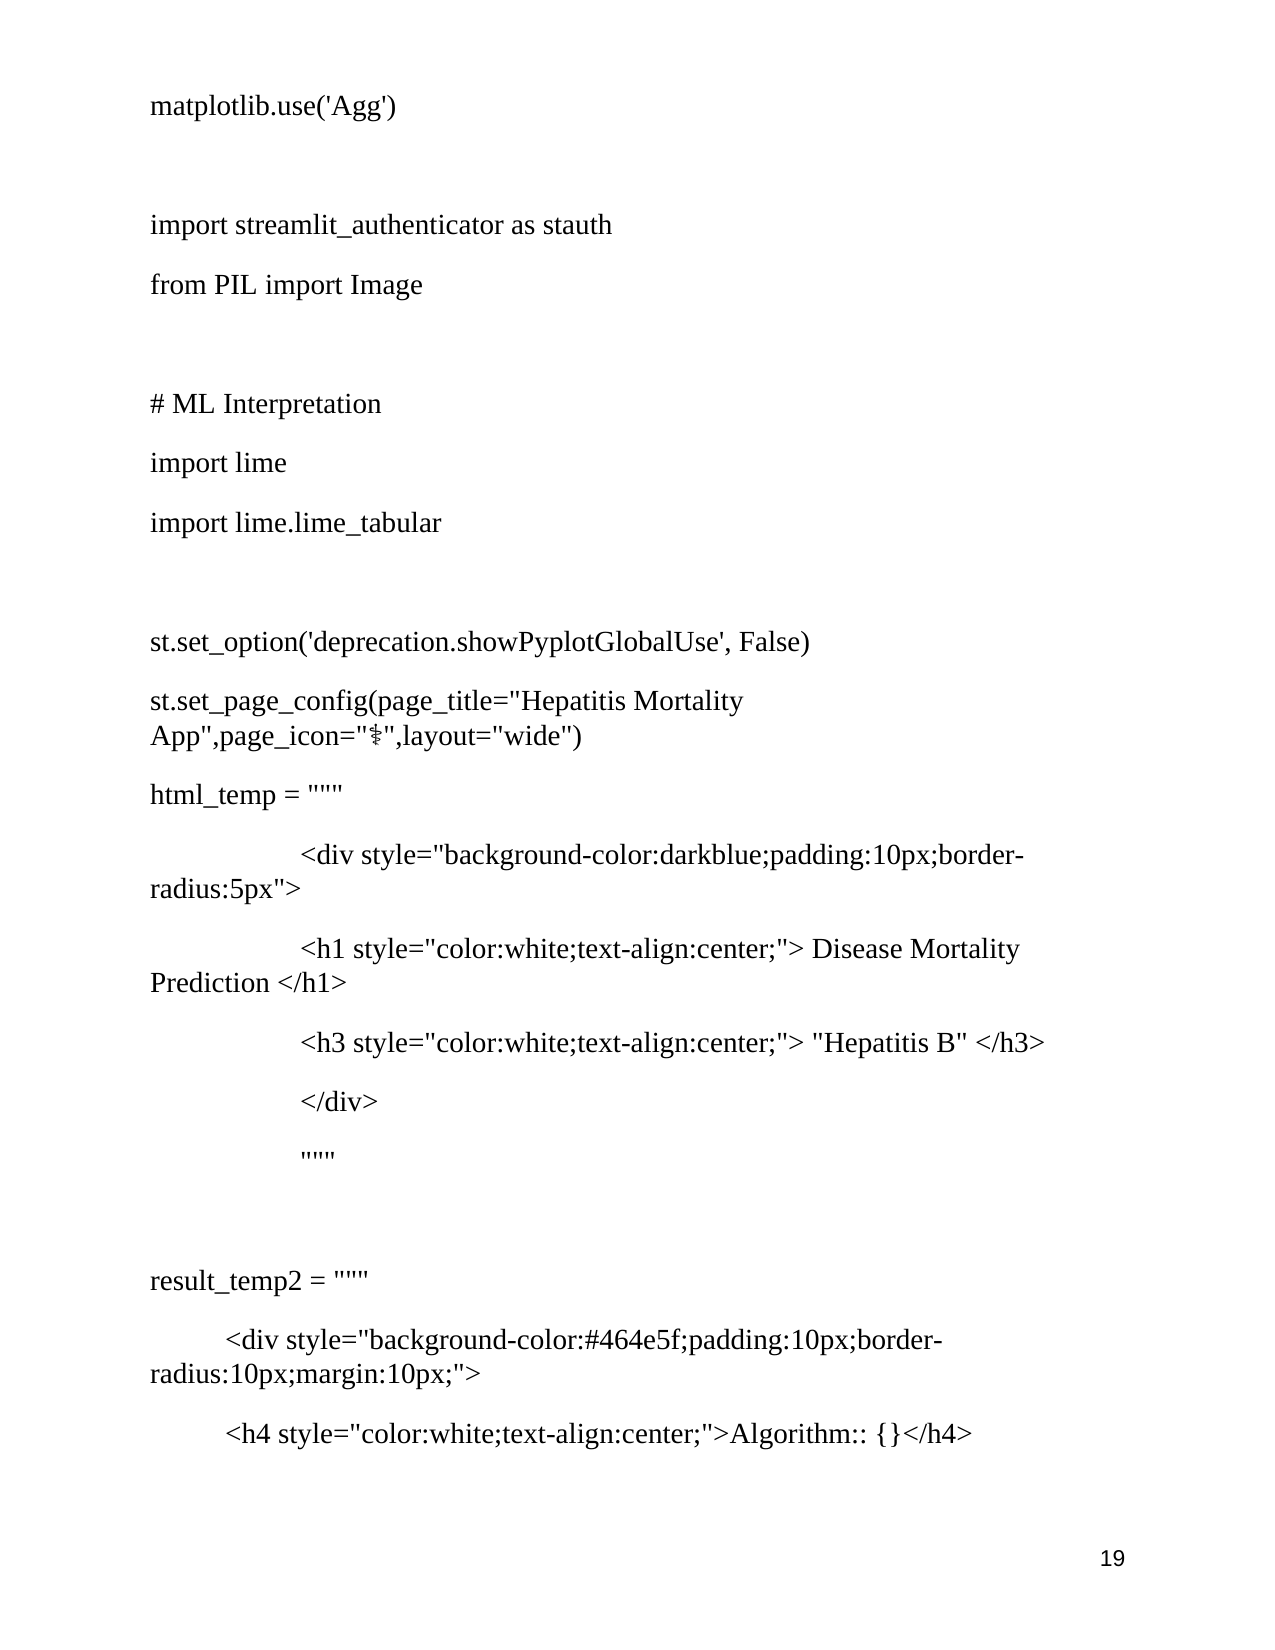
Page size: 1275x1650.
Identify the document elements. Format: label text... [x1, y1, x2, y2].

text <h4 style="color:white;text-align:center;">Algorithm:: {}</h4> [150, 1416, 1125, 1449]
text # ML Interpretation [150, 386, 1125, 419]
text <h1 style="color:white;text-align:center;"> Disease Mortality Prediction </h1> [150, 931, 1125, 999]
text """ [150, 1144, 1125, 1177]
text import lime [150, 445, 1125, 479]
text st.set_page_config(page_title="Hepatitis Mortality App",page_icon="⚕️",layout="wide") [150, 683, 1125, 751]
text matplotlib.use('Agg') [150, 88, 1125, 122]
text <div style="background-color:#464e5f;padding:10px;border-radius:10px;margin:10px;"> [150, 1322, 1125, 1390]
text result_temp2 = """ [150, 1263, 1125, 1296]
text <div style="background-color:darkblue;padding:10px;border-radius:5px"> [150, 837, 1125, 905]
text import lime.lime_tabular [150, 505, 1125, 538]
text from PIL import Image [150, 267, 1125, 301]
text <h3 style="color:white;text-align:center;"> "Hepatitis B" </h3> [150, 1025, 1125, 1058]
text </div> [150, 1084, 1125, 1118]
text html_temp = """ [150, 777, 1125, 811]
text import streamlit_authenticator as stauth [150, 207, 1125, 241]
text st.set_option('deprecation.showPyplotGlobalUse', False) [150, 624, 1125, 657]
